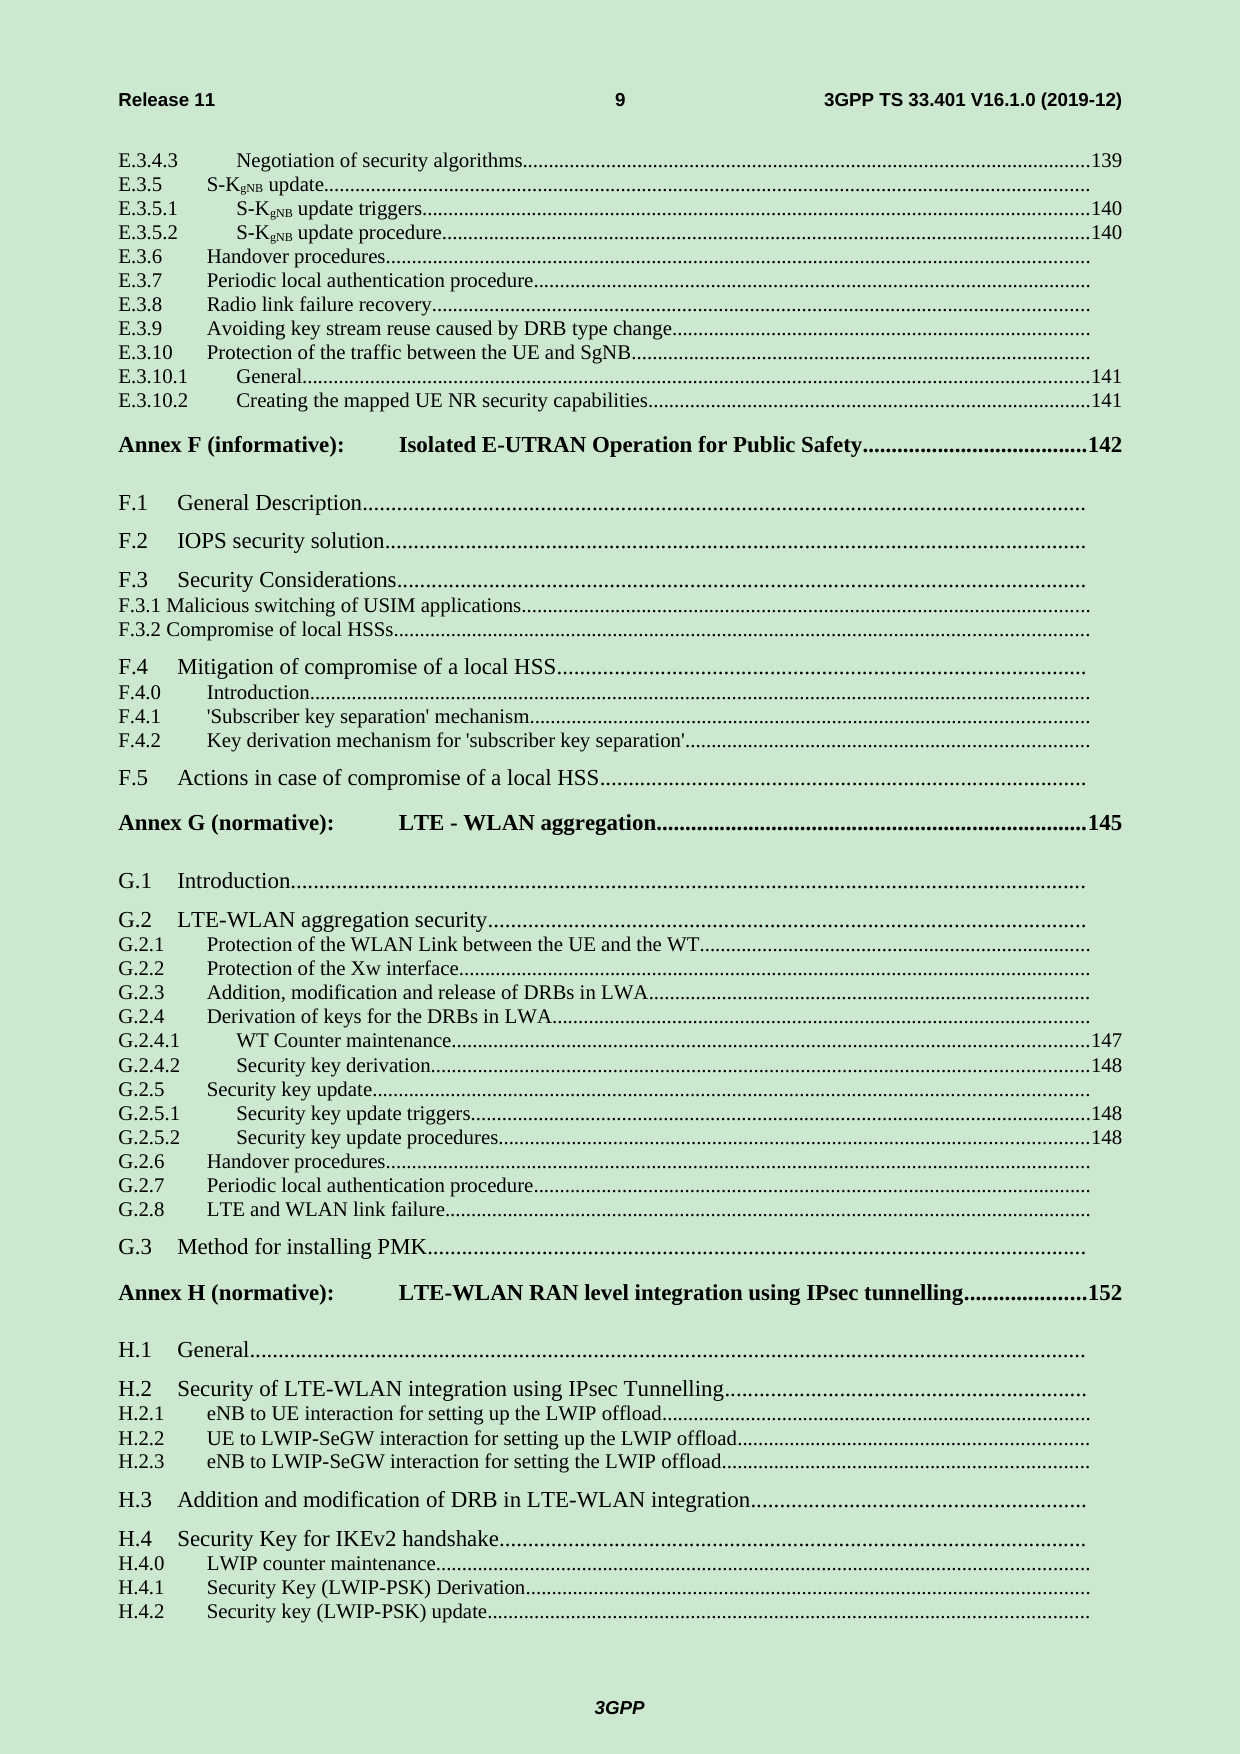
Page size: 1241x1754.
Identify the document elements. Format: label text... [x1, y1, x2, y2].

text E.3.5.1 S-KgNB update triggers 140 [118, 196, 1122, 220]
text F.4.1 'Subscriber key separation' mechanism 143 [118, 704, 1078, 728]
text G.2.5.1 Security key update triggers 148 [118, 1101, 1122, 1125]
text E.3.10.1 General 141 [118, 364, 1122, 388]
text F.1 General Description 142 [118, 488, 1078, 515]
text E.3.5 S-KgNB update 140 [118, 172, 1078, 196]
text G.2 LTE-WLAN aggregation security 146 [118, 906, 1078, 932]
text E.3.8 Radio link failure recovery 141 [118, 292, 1078, 316]
text G.2.8 LTE and WLAN link failure 149 [118, 1197, 1078, 1221]
text H.4.2 Security key (LWIP-PSK) update 155 [118, 1599, 1078, 1623]
text G.2.4.2 Security key derivation 148 [118, 1052, 1122, 1077]
text F.2 IOPS security solution 142 [118, 527, 1078, 554]
text G.2.5.2 Security key update procedures 148 [118, 1125, 1122, 1149]
text G.2.4 Derivation of keys for the DRBs in LWA 147 [118, 1004, 1078, 1028]
text H.2.1 eNB to UE interaction for setting up the LWIP offload 153 [118, 1401, 1078, 1425]
text E.3.10 Protection of the traffic between the UE and SgNB 141 [118, 340, 1078, 364]
text G.2.7 Periodic local authentication procedure 149 [118, 1173, 1078, 1197]
text F.3.1 Malicious switching of USIM applications 143 [118, 593, 1078, 617]
text E.3.5.2 S-KgNB update procedure 140 [118, 220, 1122, 244]
text Annex G (normative): LTE - WLAN aggregation 145 [118, 809, 1122, 836]
text E.3.9 Avoiding key stream reuse caused by DRB type change 141 [118, 316, 1078, 340]
text G.2.1 Protection of the WLAN Link between the UE and the WT 146 [118, 932, 1078, 956]
text E.3.6 Handover procedures 140 [118, 244, 1078, 268]
text F.4.0 Introduction 143 [118, 679, 1078, 704]
text Annex H (normative): LTE-WLAN RAN level integration using IPsec tunnelling 152 [118, 1278, 1122, 1305]
text E.3.10.2 Creating the mapped UE NR security capabilities 141 [118, 388, 1122, 412]
text F.4.2 Key derivation mechanism for 'subscriber key separation' 144 [118, 728, 1078, 752]
text G.2.6 Handover procedures 149 [118, 1149, 1078, 1173]
text H.2 Security of LTE-WLAN integration using IPsec Tunnelling 153 [118, 1375, 1078, 1401]
text Annex F (informative): Isolated E-UTRAN Operation for Public Safety 142 [118, 431, 1122, 457]
text G.1 Introduction 145 [118, 867, 1078, 893]
text H.3 Addition and modification of DRB in LTE-WLAN integration 155 [118, 1486, 1078, 1512]
text E.3.4.3 Negotiation of security algorithms 139 [118, 147, 1122, 172]
text G.3 Method for installing PMK 149 [118, 1233, 1078, 1260]
text F.3.2 Compromise of local HSSs 143 [118, 617, 1078, 641]
text G.2.4.1 WT Counter maintenance 147 [118, 1028, 1122, 1052]
text G.2.5 Security key update 148 [118, 1077, 1078, 1101]
text H.4.1 Security Key (LWIP-PSK) Derivation 155 [118, 1575, 1078, 1599]
text H.1 General 152 [118, 1336, 1078, 1362]
text F.3 Security Considerations 143 [118, 566, 1078, 593]
text H.4 Security Key for IKEv2 handshake 155 [118, 1525, 1078, 1551]
text G.2.2 Protection of the Xw interface 147 [118, 956, 1078, 980]
text F.4 Mitigation of compromise of a local HSS 143 [118, 653, 1078, 679]
text G.2.3 Addition, modification and release of DRBs in LWA 147 [118, 980, 1078, 1004]
text H.2.3 eNB to LWIP-SeGW interaction for setting the LWIP offload 154 [118, 1449, 1078, 1473]
text F.5 Actions in case of compromise of a local HSS 145 [118, 764, 1078, 791]
text H.2.2 UE to LWIP-SeGW interaction for setting up the LWIP offload 154 [118, 1425, 1078, 1449]
text E.3.7 Periodic local authentication procedure 140 [118, 268, 1078, 292]
text H.4.0 LWIP counter maintenance 155 [118, 1551, 1078, 1575]
